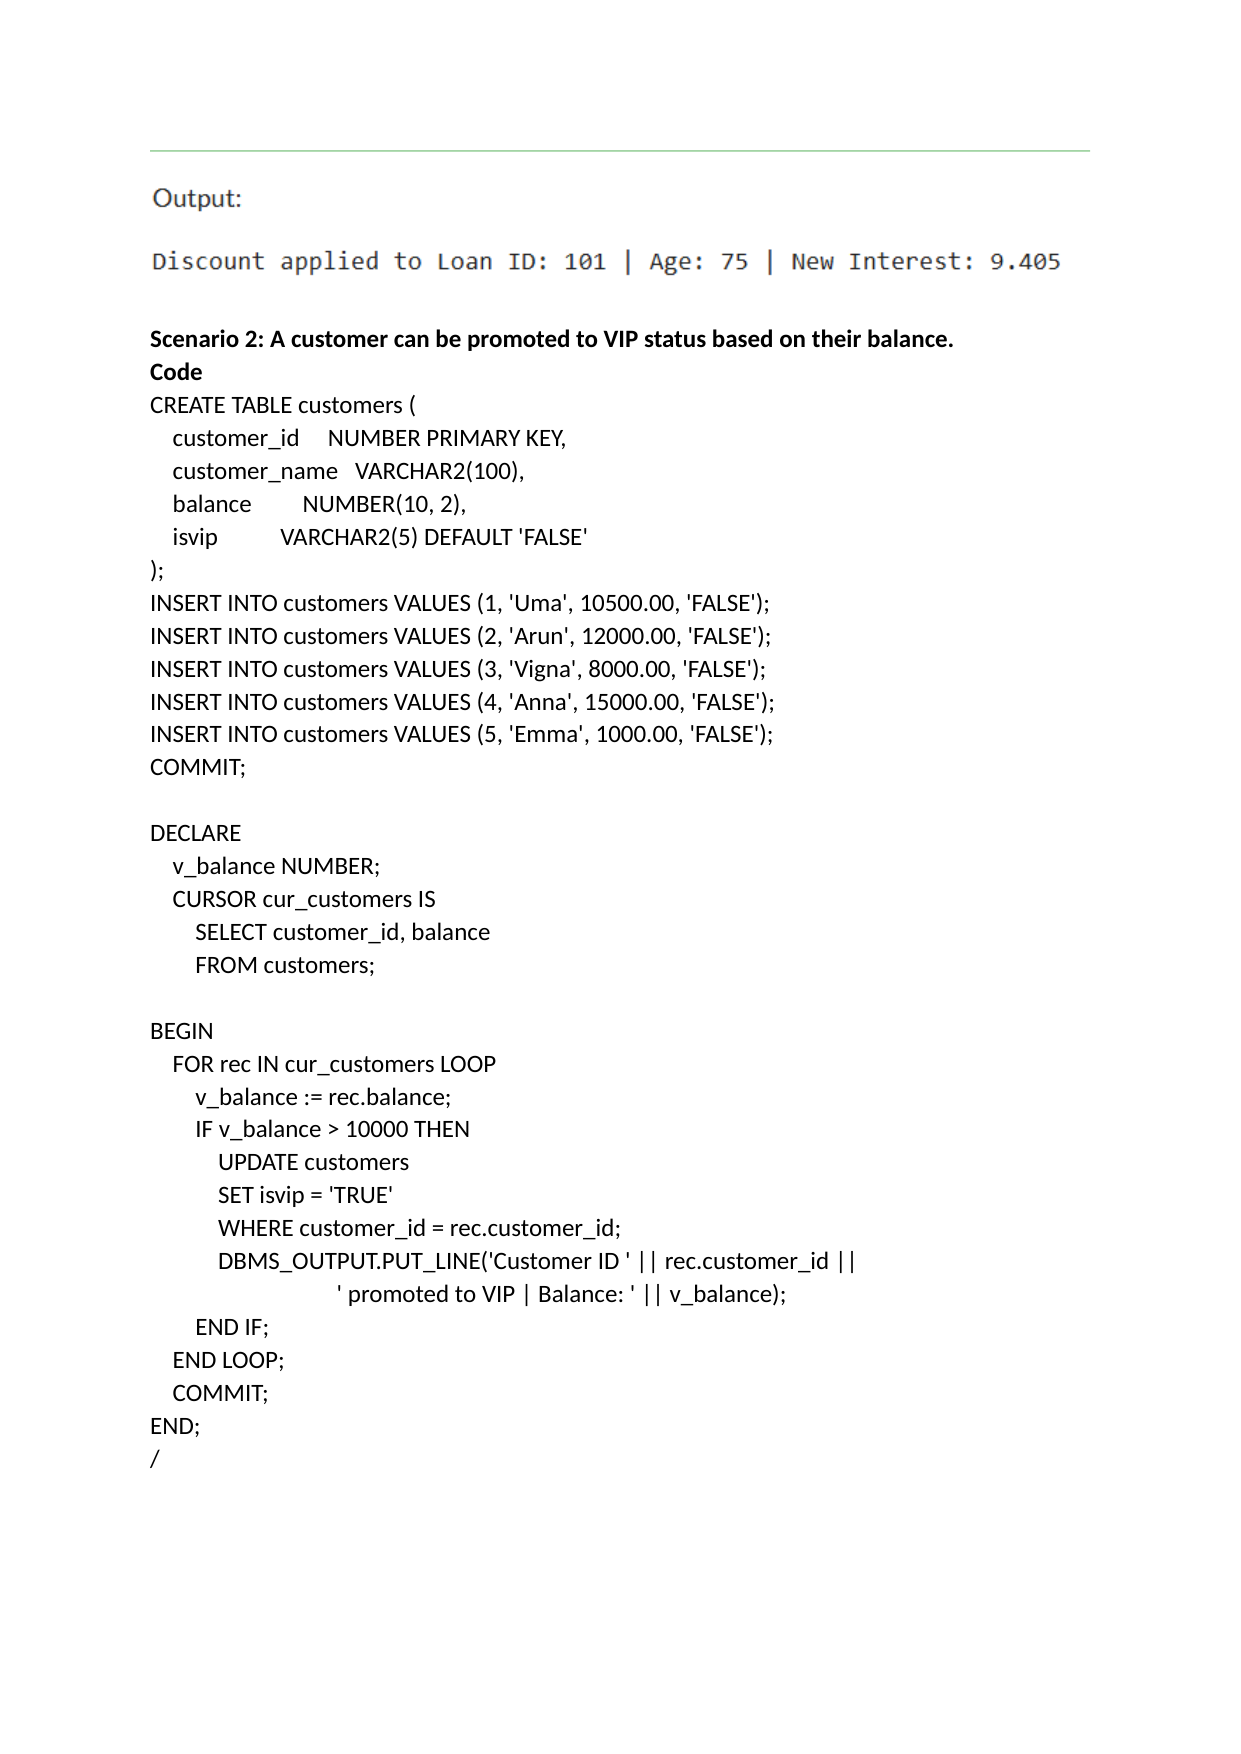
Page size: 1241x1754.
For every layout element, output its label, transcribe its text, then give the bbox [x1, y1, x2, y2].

text DECLARE [150, 817, 1090, 848]
text UPDATE customers [150, 1147, 1090, 1177]
text WHERE customer_id = rec.customer_id; [150, 1212, 1090, 1243]
text Code [150, 357, 1090, 387]
text CURSOR cur_customers IS [150, 883, 1090, 914]
text IF v_balance > 10000 THEN [150, 1114, 1090, 1144]
text SELECT customer_id, balance [150, 916, 1090, 947]
text INSERT INTO customers VALUES (3, 'Vigna', 8000.00, 'FALSE'); [150, 653, 1090, 683]
text Scenario 2: A customer can be promoted to VIP status based on their balance. [150, 324, 1090, 354]
text COMMIT; [150, 752, 1090, 782]
text BEGIN [150, 1015, 1090, 1045]
text v_balance NUMBER; [150, 850, 1090, 881]
text END LOOP; [150, 1344, 1090, 1374]
text ' promoted to VIP | Balance: ' || v_balance); [150, 1278, 1090, 1309]
text FOR rec IN cur_customers LOOP [150, 1048, 1090, 1078]
text INSERT INTO customers VALUES (4, 'Anna', 15000.00, 'FALSE'); [150, 686, 1090, 716]
text customer_id NUMBER PRIMARY KEY, [150, 422, 1090, 453]
picture [150, 150, 1091, 322]
text CREATE TABLE customers ( [150, 389, 1090, 420]
text COMMIT; [150, 1377, 1090, 1407]
text INSERT INTO customers VALUES (1, 'Uma', 10500.00, 'FALSE'); [150, 587, 1090, 617]
text SET isvip = 'TRUE' [150, 1179, 1090, 1210]
text FROM customers; [150, 949, 1090, 979]
text END IF; [150, 1311, 1090, 1342]
text customer_name VARCHAR2(100), [150, 455, 1090, 486]
text balance NUMBER(10, 2), [150, 488, 1090, 519]
text ); [150, 554, 1090, 584]
text / [150, 1443, 1090, 1473]
text INSERT INTO customers VALUES (5, 'Emma', 1000.00, 'FALSE'); [150, 719, 1090, 749]
text v_balance := rec.balance; [150, 1081, 1090, 1111]
text DBMS_OUTPUT.PUT_LINE('Customer ID ' || rec.customer_id || [150, 1245, 1090, 1276]
text END; [150, 1410, 1090, 1440]
text isvip VARCHAR2(5) DEFAULT 'FALSE' [150, 521, 1090, 552]
text INSERT INTO customers VALUES (2, 'Arun', 12000.00, 'FALSE'); [150, 620, 1090, 650]
